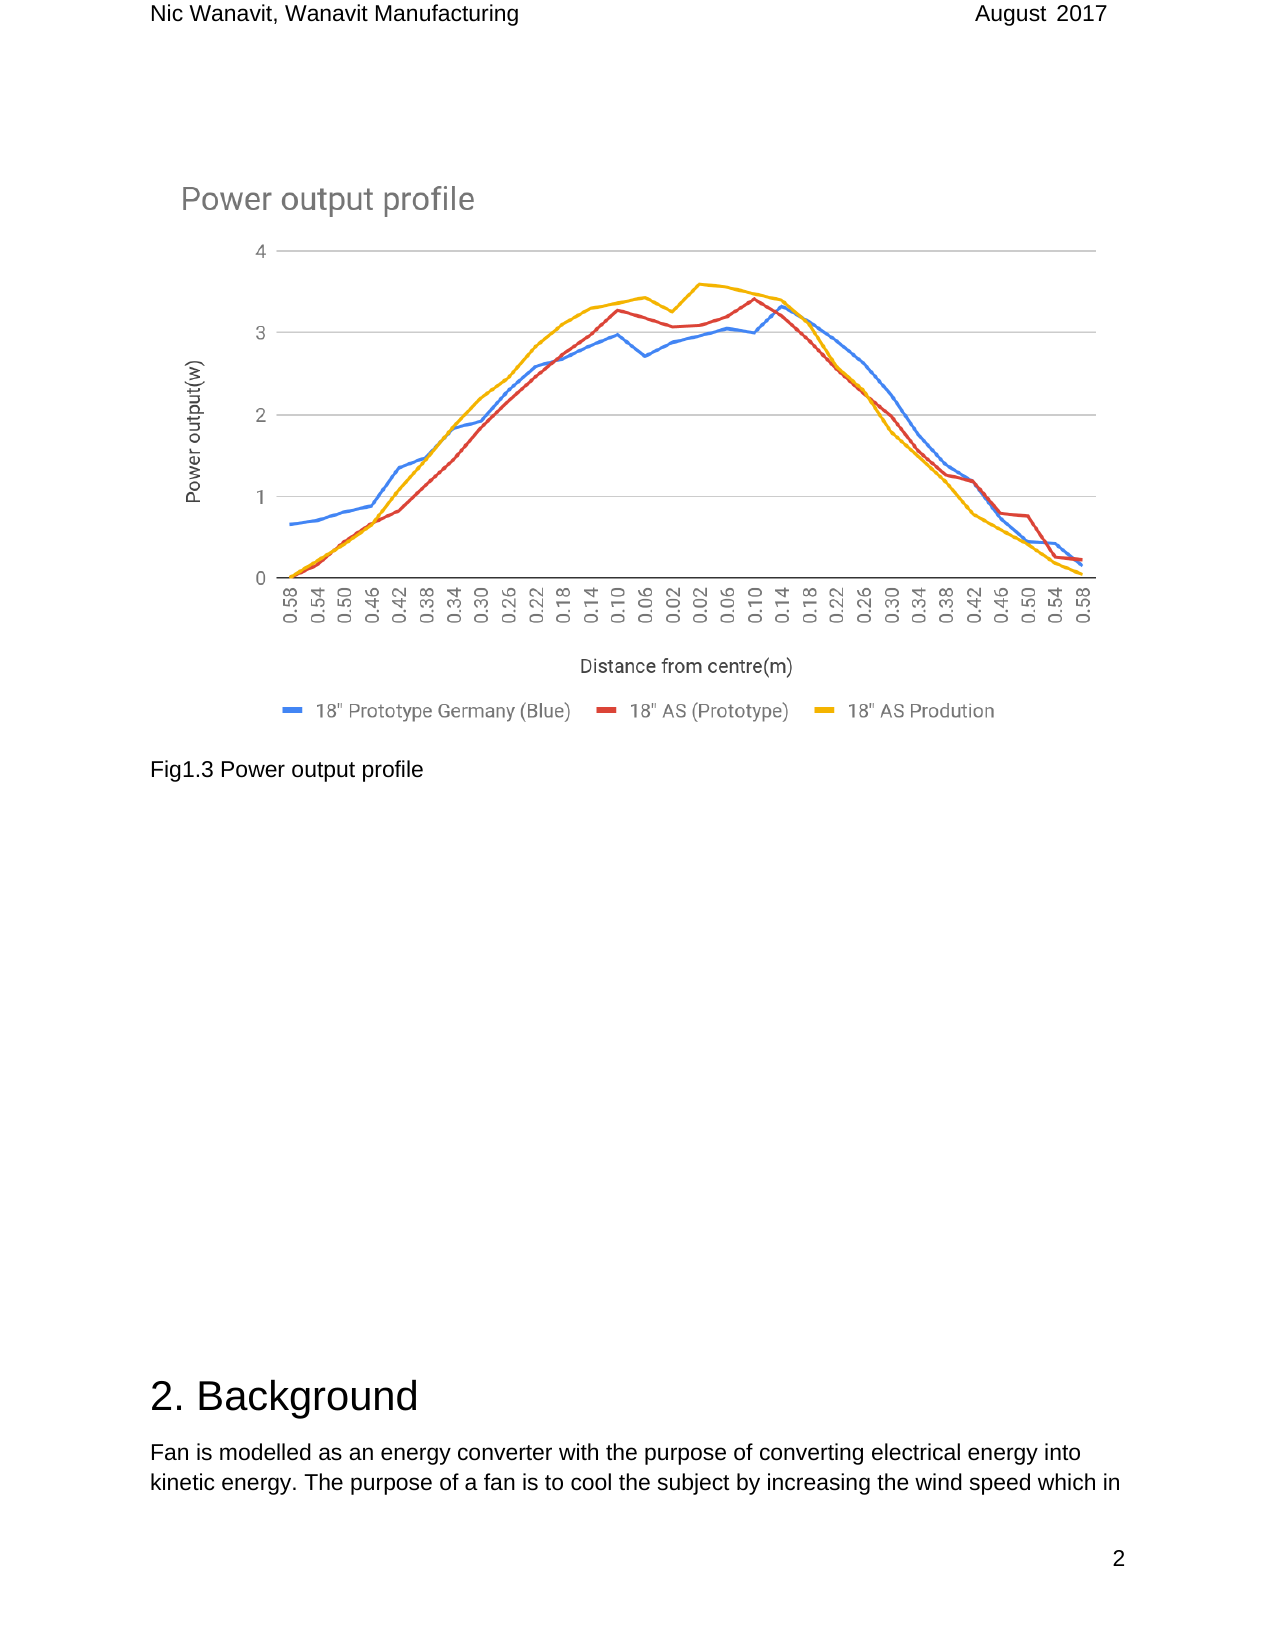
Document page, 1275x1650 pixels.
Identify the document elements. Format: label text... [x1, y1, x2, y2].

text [150, 1439, 1125, 1496]
subtitle 2. Background [150, 1372, 1125, 1419]
text Fig1.3 Power output profile [150, 756, 1125, 782]
picture [150, 150, 1125, 752]
